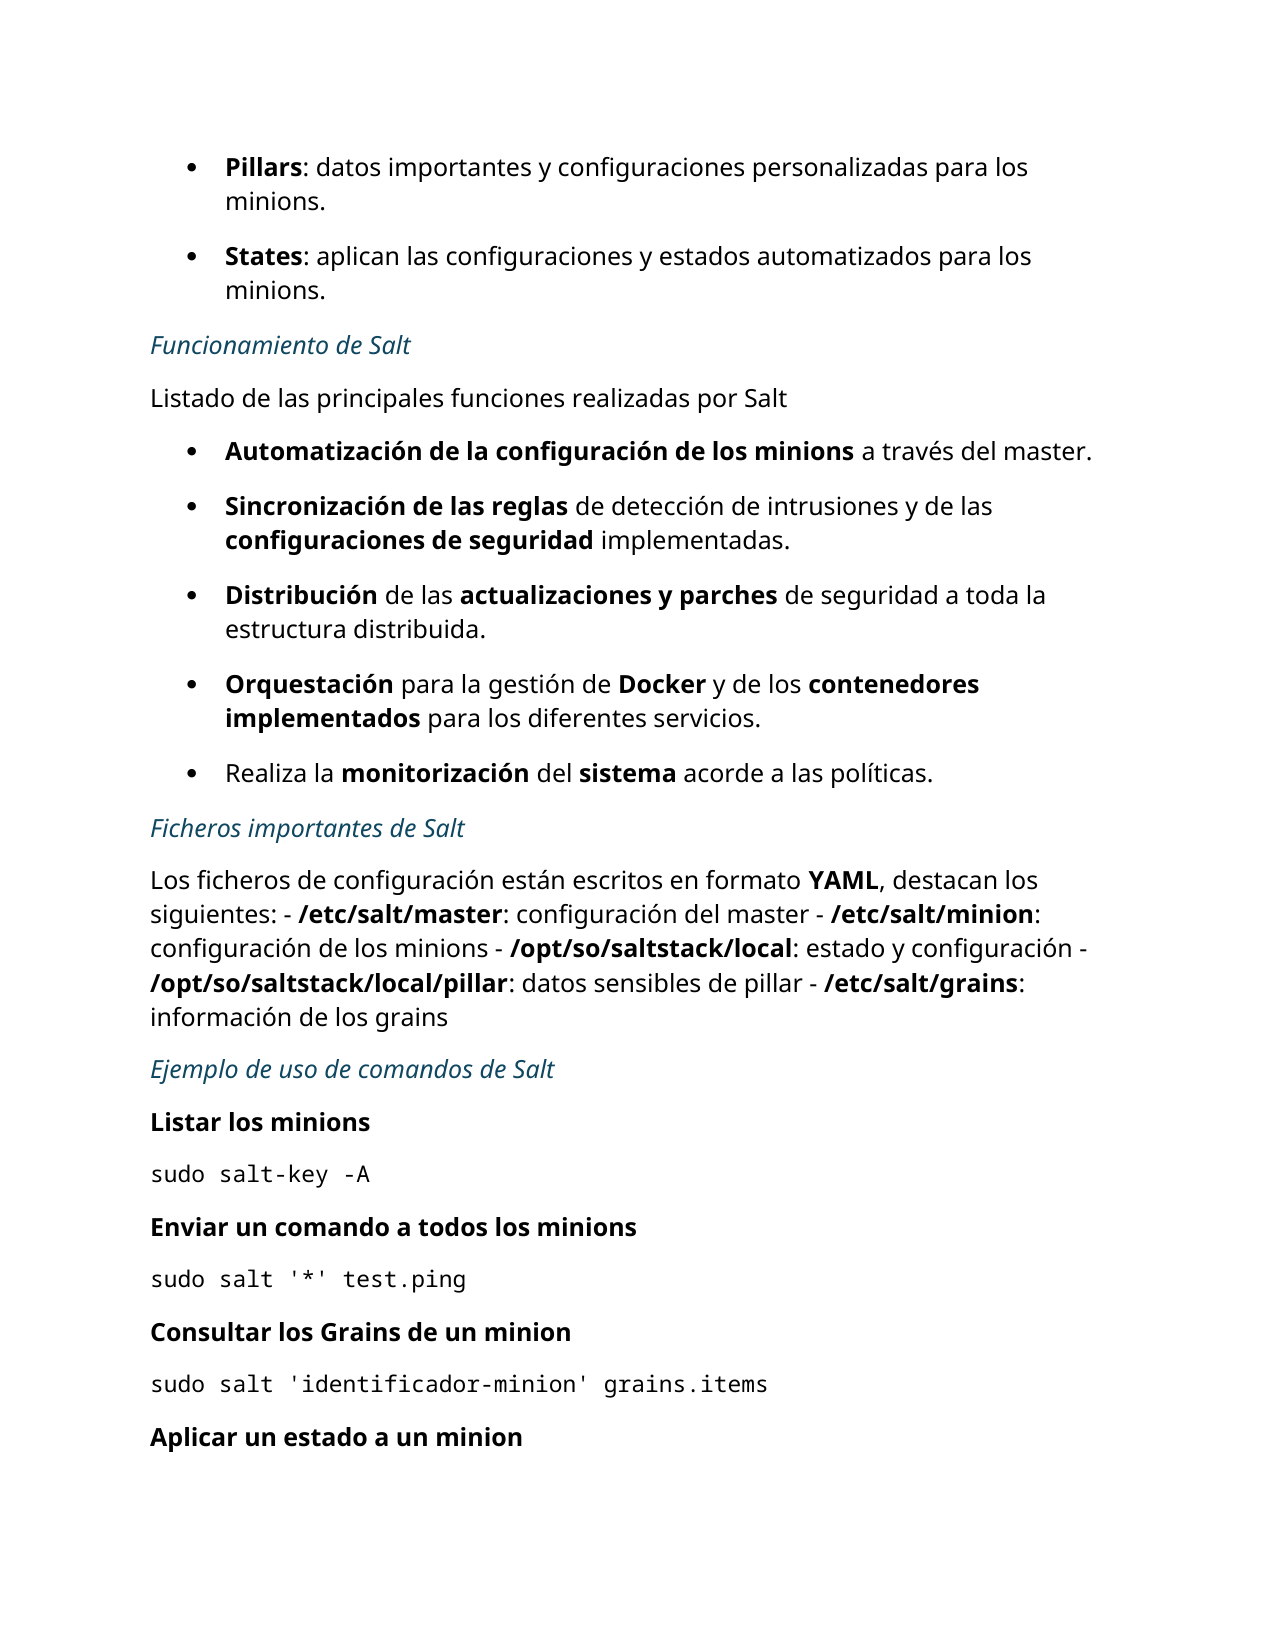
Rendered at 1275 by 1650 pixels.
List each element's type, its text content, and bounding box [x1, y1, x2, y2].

list Pillars: datos importantes y configuraciones personalizadas para los minions. [187, 150, 1125, 218]
list Automatización de la configuración de los minions a través del master. [187, 433, 1125, 468]
list Distribución de las actualizaciones y parches de seguridad a toda la estructura distribuida. [187, 577, 1125, 646]
subtitle Ejemplo de uso de comandos de Salt [150, 1052, 1125, 1086]
text Consultar los Grains de un minion [150, 1315, 1125, 1349]
text sudo salt-key -A [150, 1158, 1125, 1189]
text Enviar un comando a todos los minions [150, 1210, 1125, 1244]
list States: aplican las configuraciones y estados automatizados para los minions. [187, 239, 1125, 307]
text Listado de las principales funciones realizadas por Salt [150, 381, 1125, 415]
text Aplicar un estado a un minion [150, 1419, 1125, 1454]
text Listar los minions [150, 1105, 1125, 1139]
list Orquestación para la gestión de Docker y de los contenedores implementados para los diferentes servicios. [187, 666, 1125, 734]
text sudo salt 'identificador-minion' grains.items [150, 1367, 1125, 1399]
text Los ficheros de configuración están escritos en formato YAML, destacan los siguientes: - /etc/salt/master: configuración del master - /etc/salt/minion: configuración de los minions - /opt/so/saltstack/local: estado y configuración - /opt/so/saltstack/local/pillar: datos sensibles de pillar - /etc/salt/grains: información de los grains [150, 863, 1125, 1033]
subtitle Ficheros importantes de Salt [150, 810, 1125, 844]
list Realiza la monitorización del sistema acorde a las políticas. [187, 755, 1125, 789]
text sudo salt '*' test.ping [150, 1263, 1125, 1294]
subtitle Funcionamiento de Salt [150, 328, 1125, 362]
list Sincronización de las reglas de detección de intrusiones y de las configuraciones de seguridad implementadas. [187, 488, 1125, 557]
